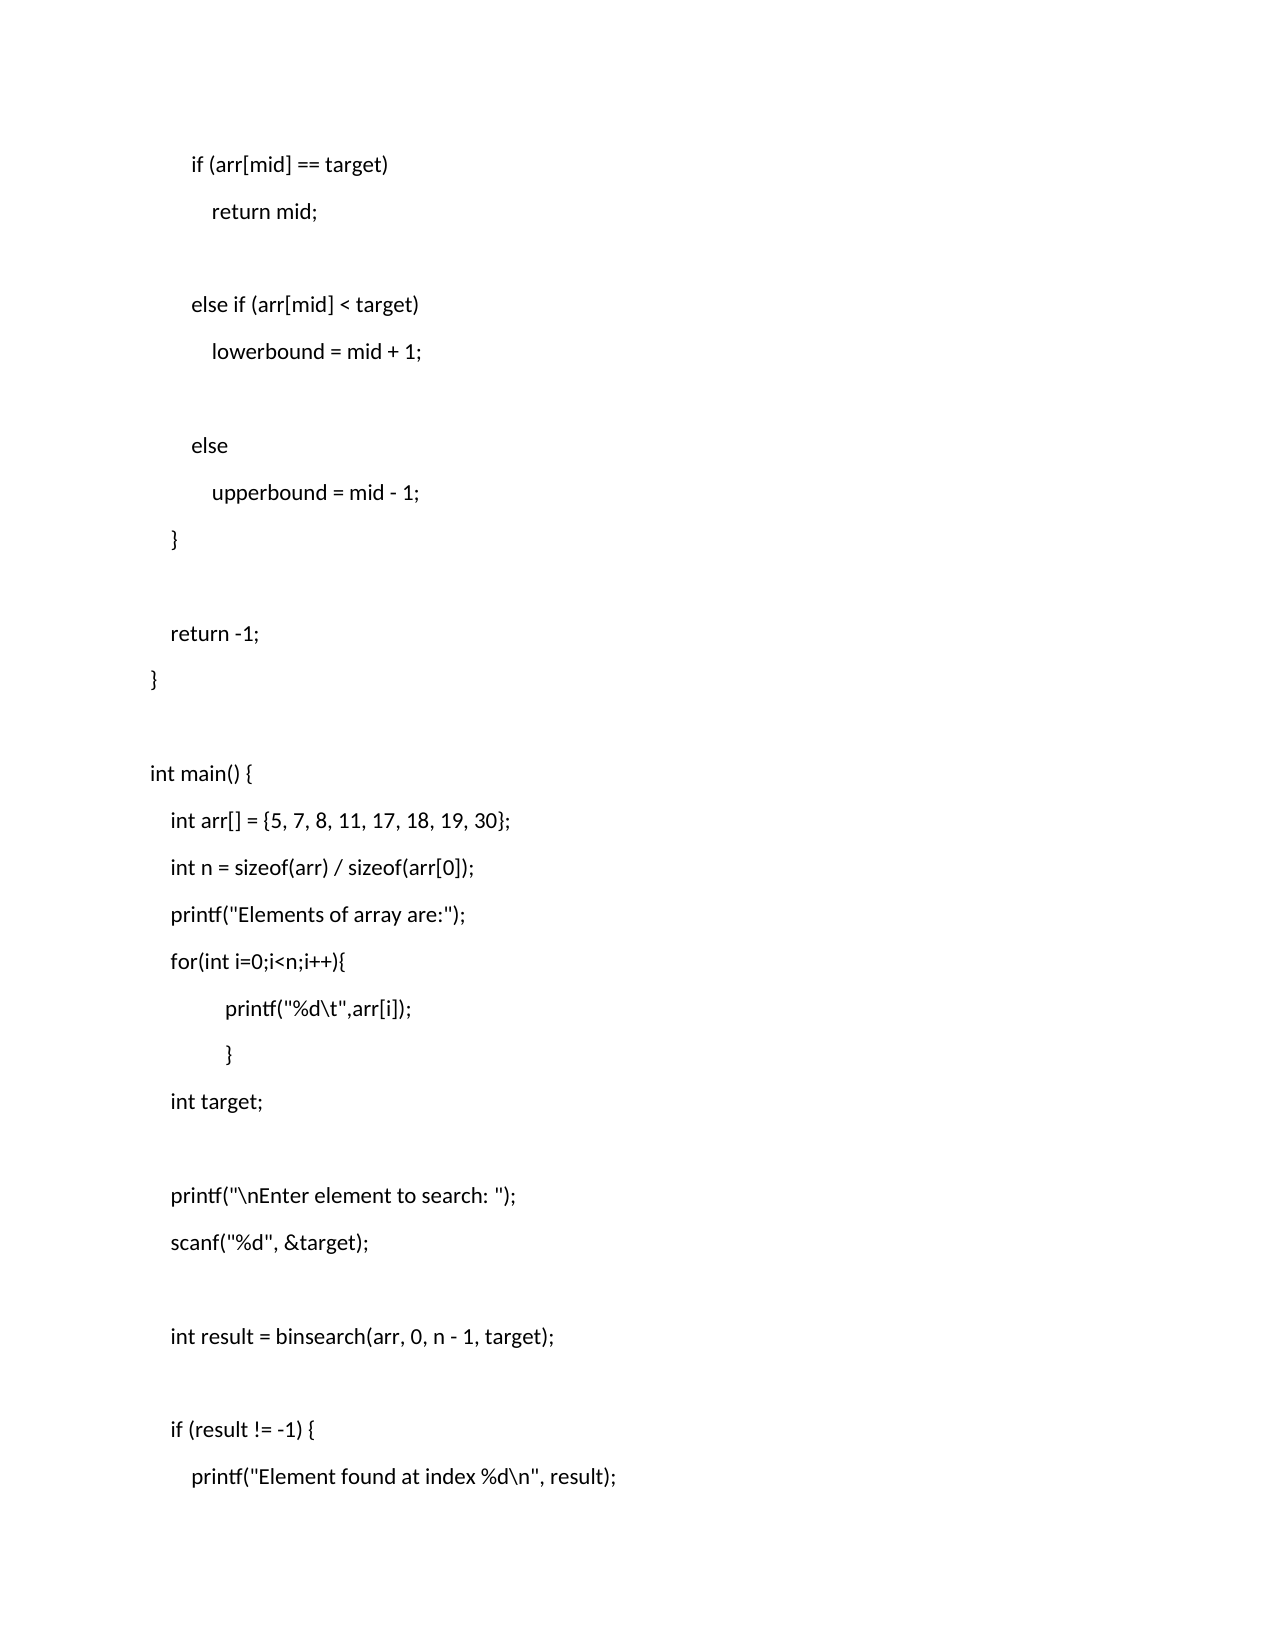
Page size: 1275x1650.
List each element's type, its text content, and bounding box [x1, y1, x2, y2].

text if (result != -1) { [150, 1416, 1125, 1444]
text int arr[] = {5, 7, 8, 11, 17, 18, 19, 30}; [150, 806, 1125, 834]
text printf("%d\t",arr[i]); [150, 994, 1125, 1022]
text scanf("%d", &target); [150, 1228, 1125, 1256]
text upperbound = mid - 1; [150, 478, 1125, 506]
text } [150, 1041, 1125, 1069]
text return mid; [150, 197, 1125, 225]
text int target; [150, 1087, 1125, 1116]
text printf("\nEnter element to search: "); [150, 1181, 1125, 1209]
text printf("Element found at index %d\n", result); [150, 1462, 1125, 1491]
text } [150, 525, 1125, 553]
text int result = binsearch(arr, 0, n - 1, target); [150, 1322, 1125, 1350]
text for(int i=0;i<n;i++){ [150, 947, 1125, 975]
text int main() { [150, 759, 1125, 787]
text int n = sizeof(arr) / sizeof(arr[0]); [150, 853, 1125, 881]
text } [150, 666, 1125, 694]
text else [150, 431, 1125, 459]
text return -1; [150, 619, 1125, 647]
text else if (arr[mid] < target) [150, 291, 1125, 319]
text printf("Elements of array are:"); [150, 900, 1125, 928]
text if (arr[mid] == target) [150, 150, 1125, 178]
text lowerbound = mid + 1; [150, 337, 1125, 366]
